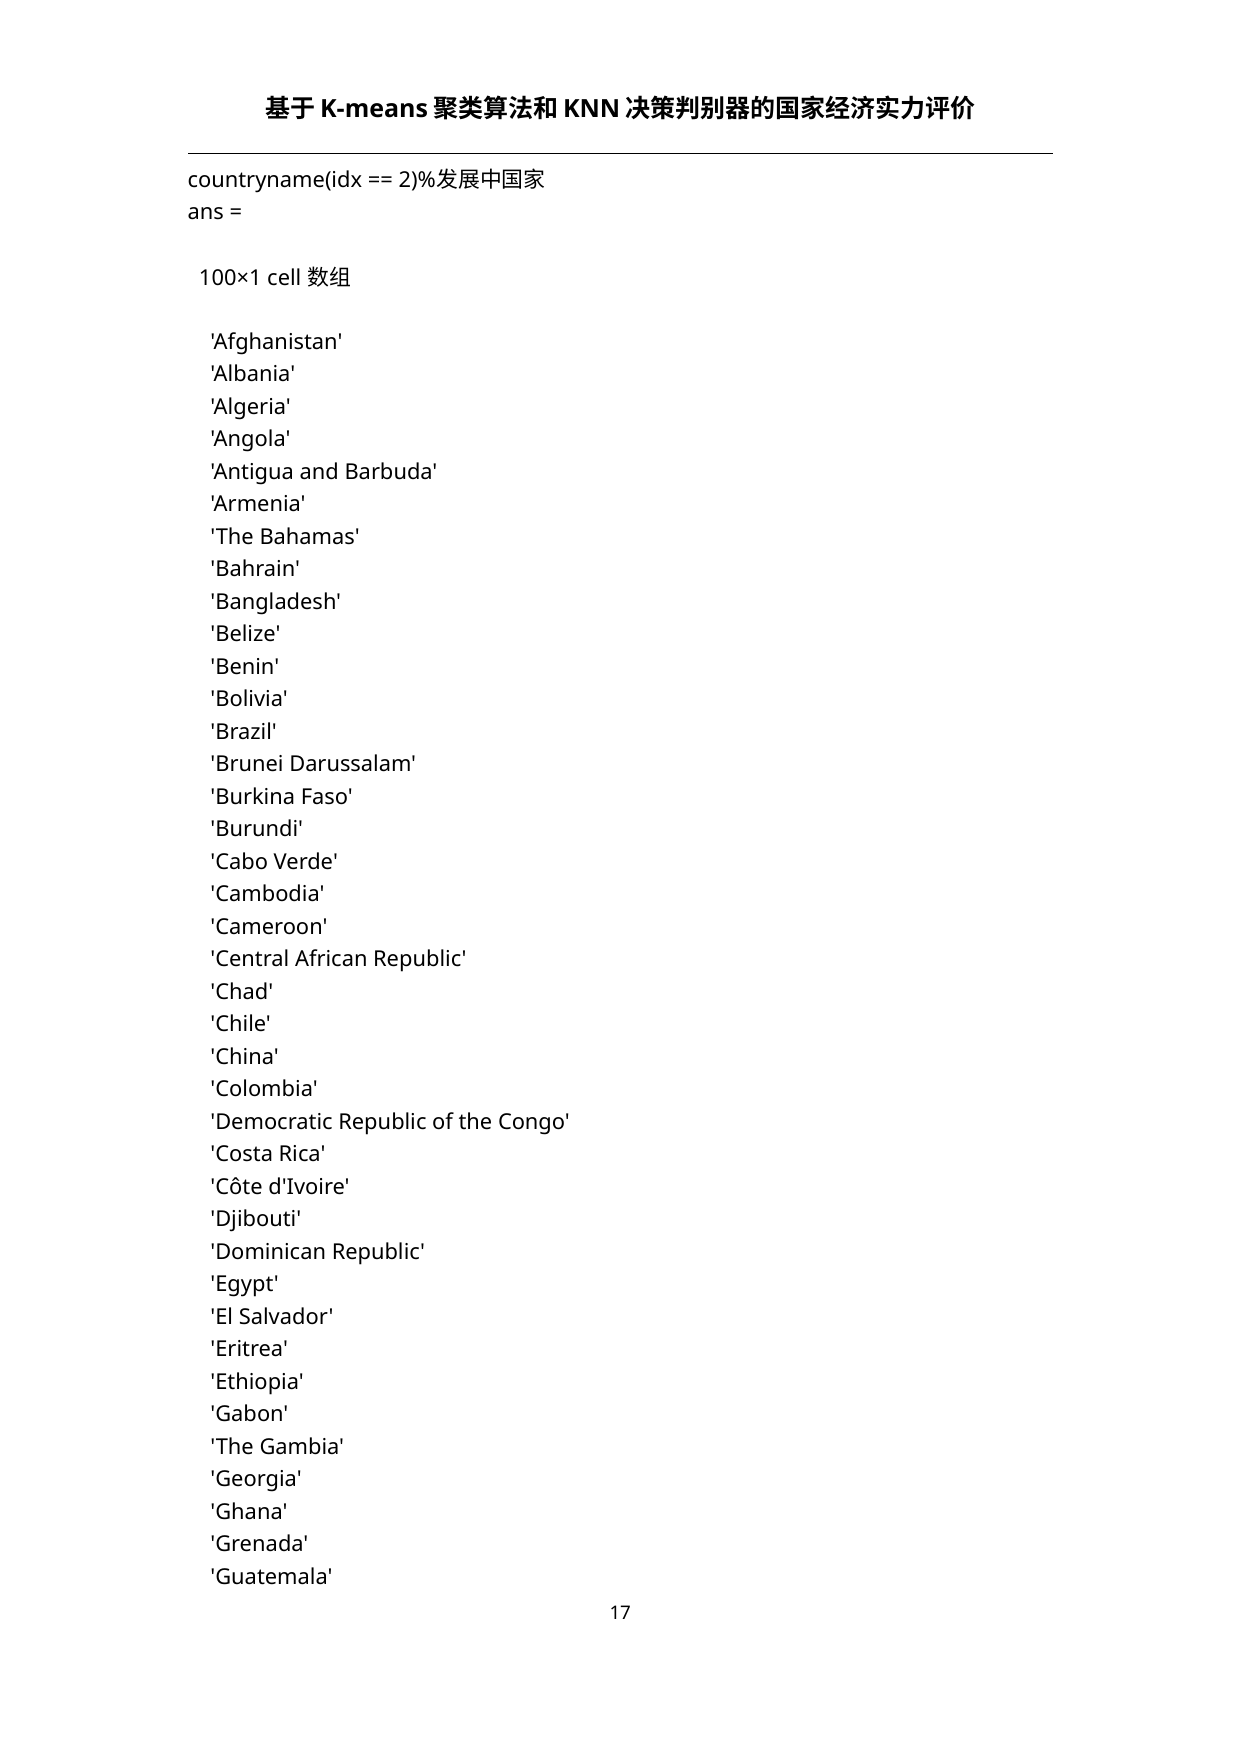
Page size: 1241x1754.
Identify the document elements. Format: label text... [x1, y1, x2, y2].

text 'Belize' [187, 617, 1053, 649]
text 'Brazil' [187, 714, 1053, 747]
text 'The Bahamas' [187, 519, 1053, 552]
text 'Ethiopia' [187, 1364, 1053, 1397]
text 'Afghanistan' [187, 324, 1053, 357]
text 'Burkina Faso' [187, 779, 1053, 812]
text 'Cameroon' [187, 909, 1053, 942]
text 'Cabo Verde' [187, 844, 1053, 877]
text 'The Gambia' [187, 1429, 1053, 1462]
text 'Grenada' [187, 1527, 1053, 1559]
text 'Bahrain' [187, 552, 1053, 584]
text 'China' [187, 1039, 1053, 1072]
text 'Algeria' [187, 389, 1053, 422]
text 'Egypt' [187, 1267, 1053, 1299]
text 'Benin' [187, 649, 1053, 682]
text 'Cambodia' [187, 877, 1053, 909]
text 'Burundi' [187, 812, 1053, 844]
text 'El Salvador' [187, 1299, 1053, 1332]
text 'Antigua and Barbuda' [187, 454, 1053, 487]
text 'Central African Republic' [187, 942, 1053, 974]
text 'Armenia' [187, 487, 1053, 519]
text 'Bolivia' [187, 682, 1053, 714]
text 'Guatemala' [187, 1559, 1053, 1592]
text 'Ghana' [187, 1494, 1053, 1527]
text 'Djibouti' [187, 1202, 1053, 1234]
text 'Angola' [187, 422, 1053, 454]
text ans = [187, 194, 1053, 227]
text 'Brunei Darussalam' [187, 747, 1053, 779]
text 'Eritrea' [187, 1332, 1053, 1364]
text 'Chile' [187, 1007, 1053, 1039]
text 'Colombia' [187, 1072, 1053, 1104]
text 'Bangladesh' [187, 584, 1053, 617]
text 'Gabon' [187, 1397, 1053, 1429]
text 'Albania' [187, 357, 1053, 389]
text 'Côte d'Ivoire' [187, 1169, 1053, 1202]
text 'Dominican Republic' [187, 1234, 1053, 1267]
text countryname(idx == 2)%发展中国家 [187, 162, 1053, 194]
text 'Georgia' [187, 1462, 1053, 1494]
text 100×1 cell 数组 [187, 259, 1053, 292]
text 'Costa Rica' [187, 1137, 1053, 1169]
text 'Democratic Republic of the Congo' [187, 1104, 1053, 1137]
text 'Chad' [187, 974, 1053, 1007]
